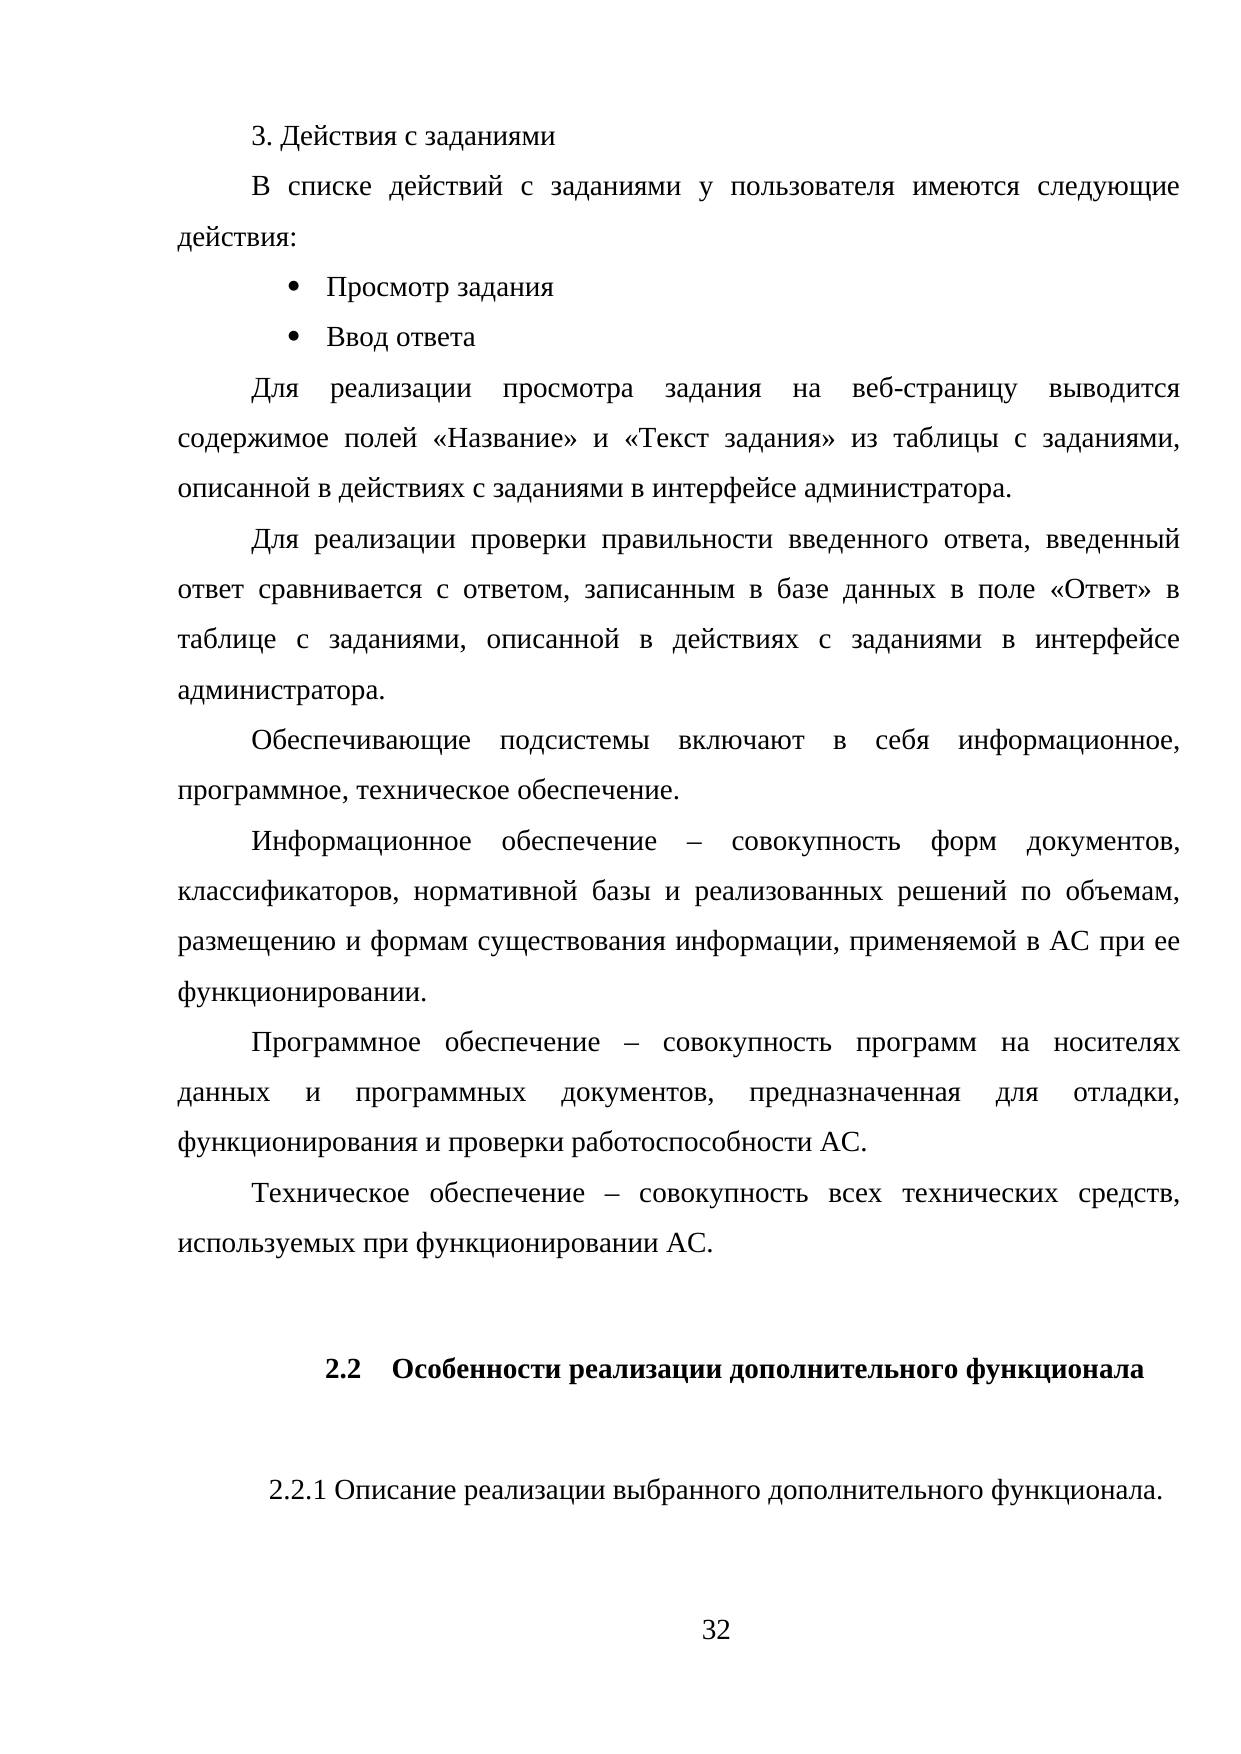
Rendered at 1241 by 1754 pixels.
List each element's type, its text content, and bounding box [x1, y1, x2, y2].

list Просмотр задания [288, 269, 1181, 303]
subtitle Особенности реализации дополнительного функционала [288, 1351, 1181, 1384]
text Информационное обеспечение – совокупность форм документов, классификаторов, нормативной базы и реализованных решений по объемам, размещению и формам существования информации, применяемой в АС при ее функционировании. [177, 823, 1181, 1007]
text Программное обеспечение – совокупность программ на носителях данных и программных документов, предназначенная для отладки, функционирования и проверки работоспособности АС. [177, 1024, 1181, 1158]
text Обеспечивающие подсистемы включают в себя информационное, программное, техническое обеспечение. [177, 722, 1181, 806]
list Ввод ответа [288, 319, 1181, 353]
text 3. Действия с заданиями [177, 118, 1181, 152]
text Техническое обеспечение – совокупность всех технических средств, используемых при функционировании АС. [177, 1175, 1181, 1259]
subtitle 2.2.1 Описание реализации выбранного дополнительного функционала. [177, 1472, 1181, 1506]
text В списке действий с заданиями у пользователя имеются следующие действия: [177, 168, 1181, 252]
text Для реализации проверки правильности введенного ответа, введенный ответ сравнивается с ответом, записанным в базе данных в поле «Ответ» в таблице с заданиями, описанной в действиях с заданиями в интерфейсе администратора. [177, 521, 1181, 705]
text Для реализации просмотра задания на веб-страницу выводится содержимое полей «Название» и «Текст задания» из таблицы с заданиями, описанной в действиях с заданиями в интерфейсе администратора. [177, 370, 1181, 504]
